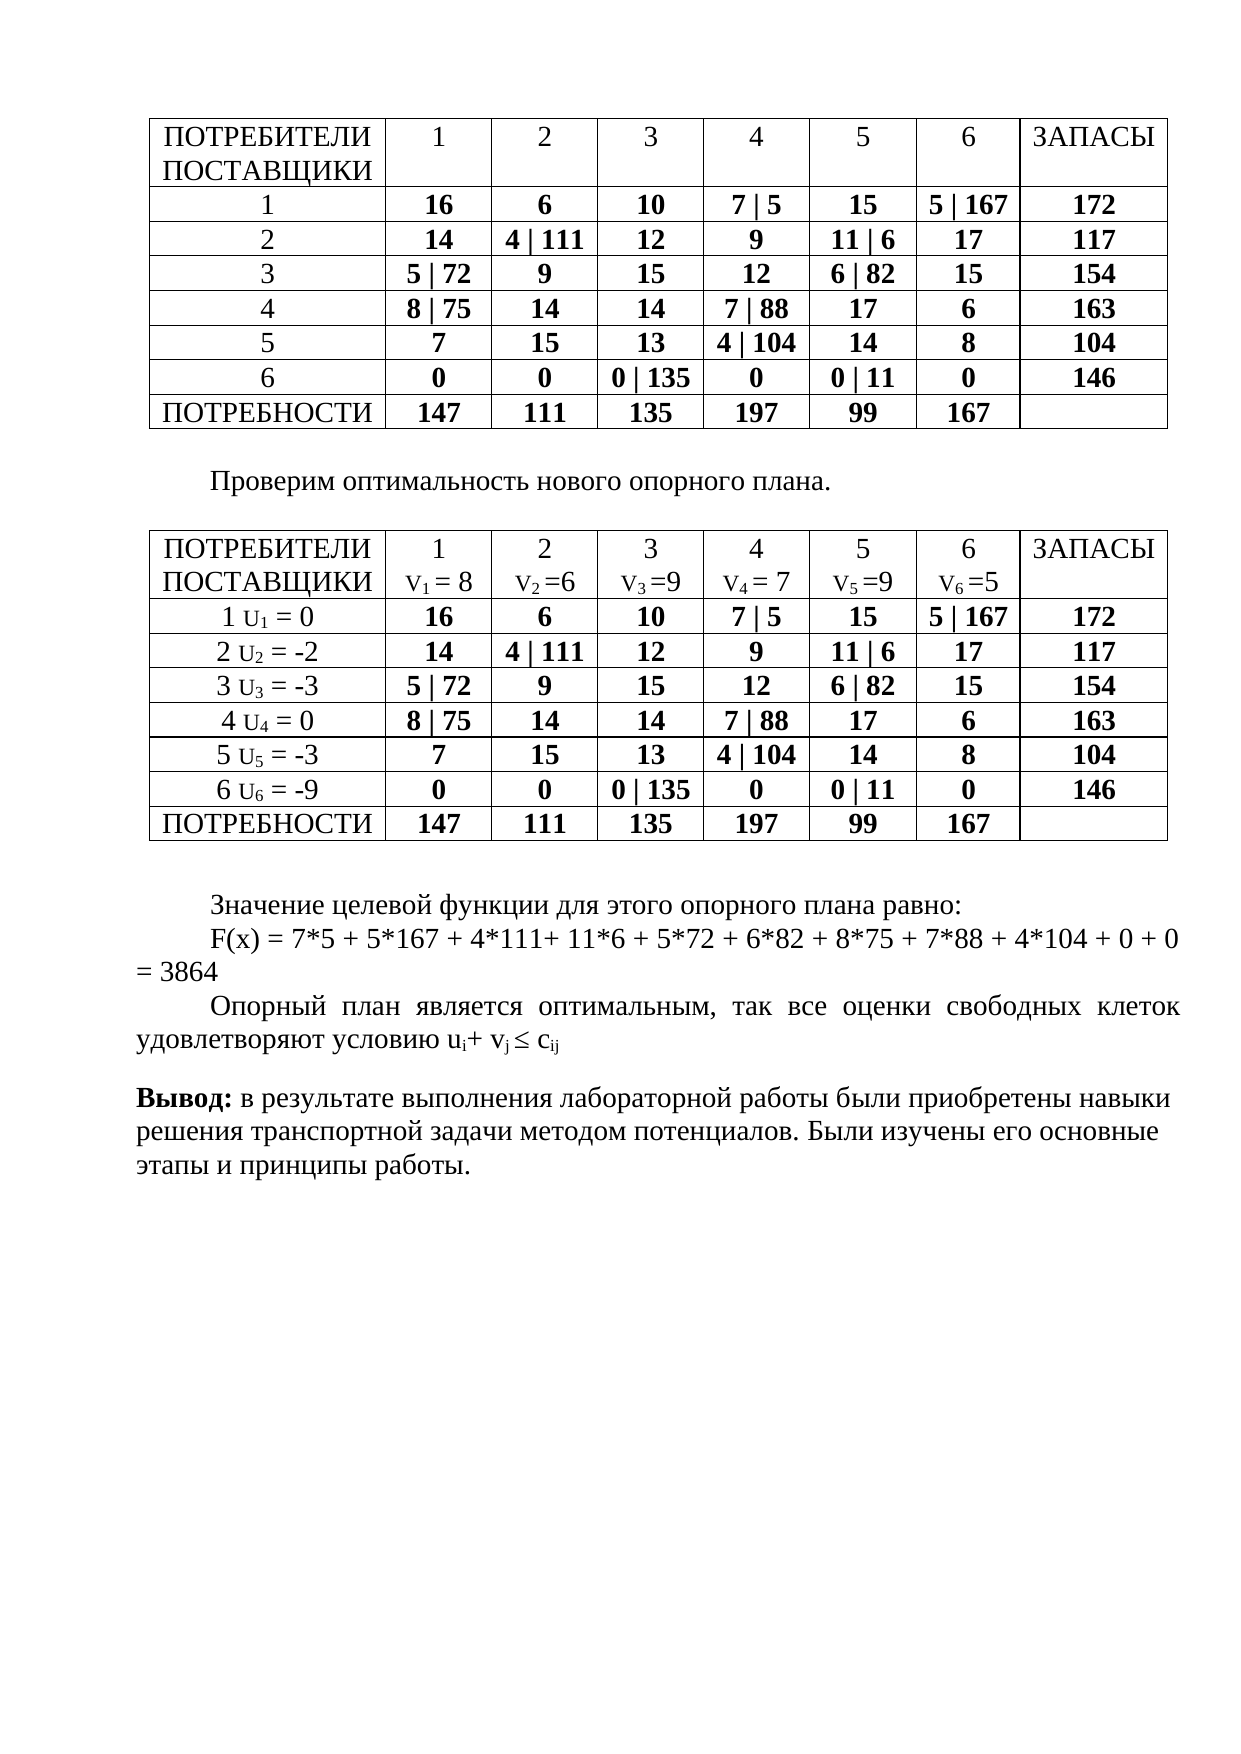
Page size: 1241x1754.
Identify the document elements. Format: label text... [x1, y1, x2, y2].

table_cell 0 [917, 772, 1019, 806]
table_header ЗАПАСЫ [1021, 531, 1167, 598]
list Значение целевой функции для этого опорного плана равно: [136, 887, 1181, 921]
table_cell 135 [598, 395, 703, 428]
table_cell 12 [704, 256, 809, 290]
table_cell 10 [598, 599, 703, 633]
table_header 2 v2 =6 [492, 531, 597, 598]
table_cell 172 [1021, 187, 1167, 221]
table_header ПОТРЕБИТЕЛИ ПОСТАВЩИКИ [150, 531, 385, 598]
table_cell 14 [386, 634, 491, 667]
table_cell 167 [917, 807, 1019, 840]
table_cell 5 | 72 [386, 256, 491, 290]
table_cell 8 | 75 [386, 291, 491, 324]
table_cell 9 [704, 222, 809, 255]
table_cell 0 [386, 360, 491, 394]
table_header 4 [704, 119, 809, 186]
table_cell 7 | 5 [704, 599, 809, 633]
table_cell 5 u5 = -3 [150, 738, 385, 771]
table_header 2 [492, 119, 597, 186]
table_cell 12 [598, 634, 703, 667]
table_cell 147 [386, 807, 491, 840]
table_cell 172 [1021, 599, 1167, 633]
table_cell 10 [598, 187, 703, 221]
table_cell 135 [598, 807, 703, 840]
table_cell 99 [810, 807, 916, 840]
table_cell 9 [704, 634, 809, 667]
table_cell 5 | 167 [917, 599, 1019, 633]
table_cell 6 | 82 [810, 668, 916, 702]
table_cell 8 [917, 738, 1019, 771]
table_header ПОТРЕБИТЕЛИ ПОСТАВЩИКИ [150, 119, 385, 186]
table_cell 17 [810, 291, 916, 324]
table_cell 7 [386, 738, 491, 771]
table_header 6 v6 =5 [917, 531, 1019, 598]
table_cell 15 [917, 256, 1019, 290]
table_cell 154 [1021, 668, 1167, 702]
table_cell 7 [386, 326, 491, 359]
table_cell 14 [492, 703, 597, 736]
table_cell ПОТРЕБНОСТИ [150, 807, 385, 840]
table_cell 4 | 104 [704, 326, 809, 359]
table_cell 15 [810, 187, 916, 221]
table_cell 12 [598, 222, 703, 255]
table_header 5 v5 =9 [810, 531, 916, 598]
table_cell 4 [150, 291, 385, 324]
table_cell 117 [1021, 222, 1167, 255]
table_cell 167 [917, 395, 1019, 428]
table_cell 117 [1021, 634, 1167, 667]
table_cell 6 [492, 187, 597, 221]
table_cell 17 [917, 222, 1019, 255]
table_cell 0 [704, 360, 809, 394]
table_cell 197 [704, 807, 809, 840]
table_cell 15 [598, 668, 703, 702]
table_cell 12 [704, 668, 809, 702]
table_cell 13 [598, 326, 703, 359]
table_header 1 v1 = 8 [386, 531, 491, 598]
table_cell 0 [492, 360, 597, 394]
table_cell 0 | 135 [598, 772, 703, 806]
table_cell 146 [1021, 360, 1167, 394]
table_cell 6 | 82 [810, 256, 916, 290]
table_cell 15 [598, 256, 703, 290]
table_cell 14 [598, 703, 703, 736]
table_cell 111 [492, 807, 597, 840]
table_cell 3 u3 = -3 [150, 668, 385, 702]
list F(x) = 7*5 + 5*167 + 4*111+ 11*6 + 5*72 + 6*82 + 8*75 + 7*88 + 4*104 + 0 + 0 = 3864 [136, 921, 1181, 988]
table_cell 147 [386, 395, 491, 428]
table_cell 11 | 6 [810, 222, 916, 255]
table_cell 3 [150, 256, 385, 290]
table_cell 4 | 111 [492, 222, 597, 255]
table_cell 4 u4 = 0 [150, 703, 385, 736]
table_cell 104 [1021, 326, 1167, 359]
table_header 3 [598, 119, 703, 186]
table_cell 5 [150, 326, 385, 359]
table_cell 8 [917, 326, 1019, 359]
table_cell 0 | 11 [810, 360, 916, 394]
list Опорный план является оптимальным, так все оценки свободных клеток удовлетворяют условию ui+ vj ≤ cij [136, 988, 1181, 1055]
table_cell 16 [386, 187, 491, 221]
table_cell 7 | 5 [704, 187, 809, 221]
table_cell 14 [810, 738, 916, 771]
table_cell 197 [704, 395, 809, 428]
table_cell 6 [917, 291, 1019, 324]
table_header 6 [917, 119, 1019, 186]
table_cell 104 [1021, 738, 1167, 771]
table_cell 7 | 88 [704, 703, 809, 736]
table_cell 13 [598, 738, 703, 771]
table_cell 0 [492, 772, 597, 806]
table_cell 8 | 75 [386, 703, 491, 736]
table_cell 9 [492, 668, 597, 702]
table_cell 9 [492, 256, 597, 290]
table_cell ПОТРЕБНОСТИ [150, 395, 385, 428]
table_header 5 [810, 119, 916, 186]
table_cell 14 [386, 222, 491, 255]
table_cell 14 [810, 326, 916, 359]
table_cell 15 [492, 738, 597, 771]
table_cell 0 | 135 [598, 360, 703, 394]
table_cell 17 [917, 634, 1019, 667]
table_cell 2 u2 = -2 [150, 634, 385, 667]
table_cell 11 | 6 [810, 634, 916, 667]
table_cell 5 | 167 [917, 187, 1019, 221]
table_cell 15 [492, 326, 597, 359]
table_cell 15 [917, 668, 1019, 702]
table_cell 6 [150, 360, 385, 394]
table_cell 1 [150, 187, 385, 221]
table_cell 0 | 11 [810, 772, 916, 806]
table_cell 4 | 111 [492, 634, 597, 667]
table_cell 15 [810, 599, 916, 633]
table_header 1 [386, 119, 491, 186]
table_header 4 v4 = 7 [704, 531, 809, 598]
table_header ЗАПАСЫ [1021, 119, 1167, 186]
table_cell 163 [1021, 291, 1167, 324]
table_cell 0 [917, 360, 1019, 394]
table_cell 6 u6 = -9 [150, 772, 385, 806]
table_cell 99 [810, 395, 916, 428]
table_cell 2 [150, 222, 385, 255]
table_header 3 v3 =9 [598, 531, 703, 598]
table_cell 146 [1021, 772, 1167, 806]
table_cell [1021, 395, 1167, 428]
table_cell 111 [492, 395, 597, 428]
table_cell 7 | 88 [704, 291, 809, 324]
table_cell 163 [1021, 703, 1167, 736]
table_cell 16 [386, 599, 491, 633]
table_cell 14 [598, 291, 703, 324]
table_cell 1 u1 = 0 [150, 599, 385, 633]
table_cell 17 [810, 703, 916, 736]
table_cell 14 [492, 291, 597, 324]
table_cell 0 [386, 772, 491, 806]
table_cell 5 | 72 [386, 668, 491, 702]
table_cell 4 | 104 [704, 738, 809, 771]
table_cell 0 [704, 772, 809, 806]
table_cell [1021, 807, 1167, 840]
text Вывод: в результате выполнения лабораторной работы были приобретены навыки решения транспортной задачи методом потенциалов. Были изучены его основные этапы и принципы работы. [136, 1080, 1181, 1181]
text Проверим оптимальность нового опорного плана. [136, 463, 1181, 496]
table_cell 6 [917, 703, 1019, 736]
table_cell 6 [492, 599, 597, 633]
table_cell 154 [1021, 256, 1167, 290]
